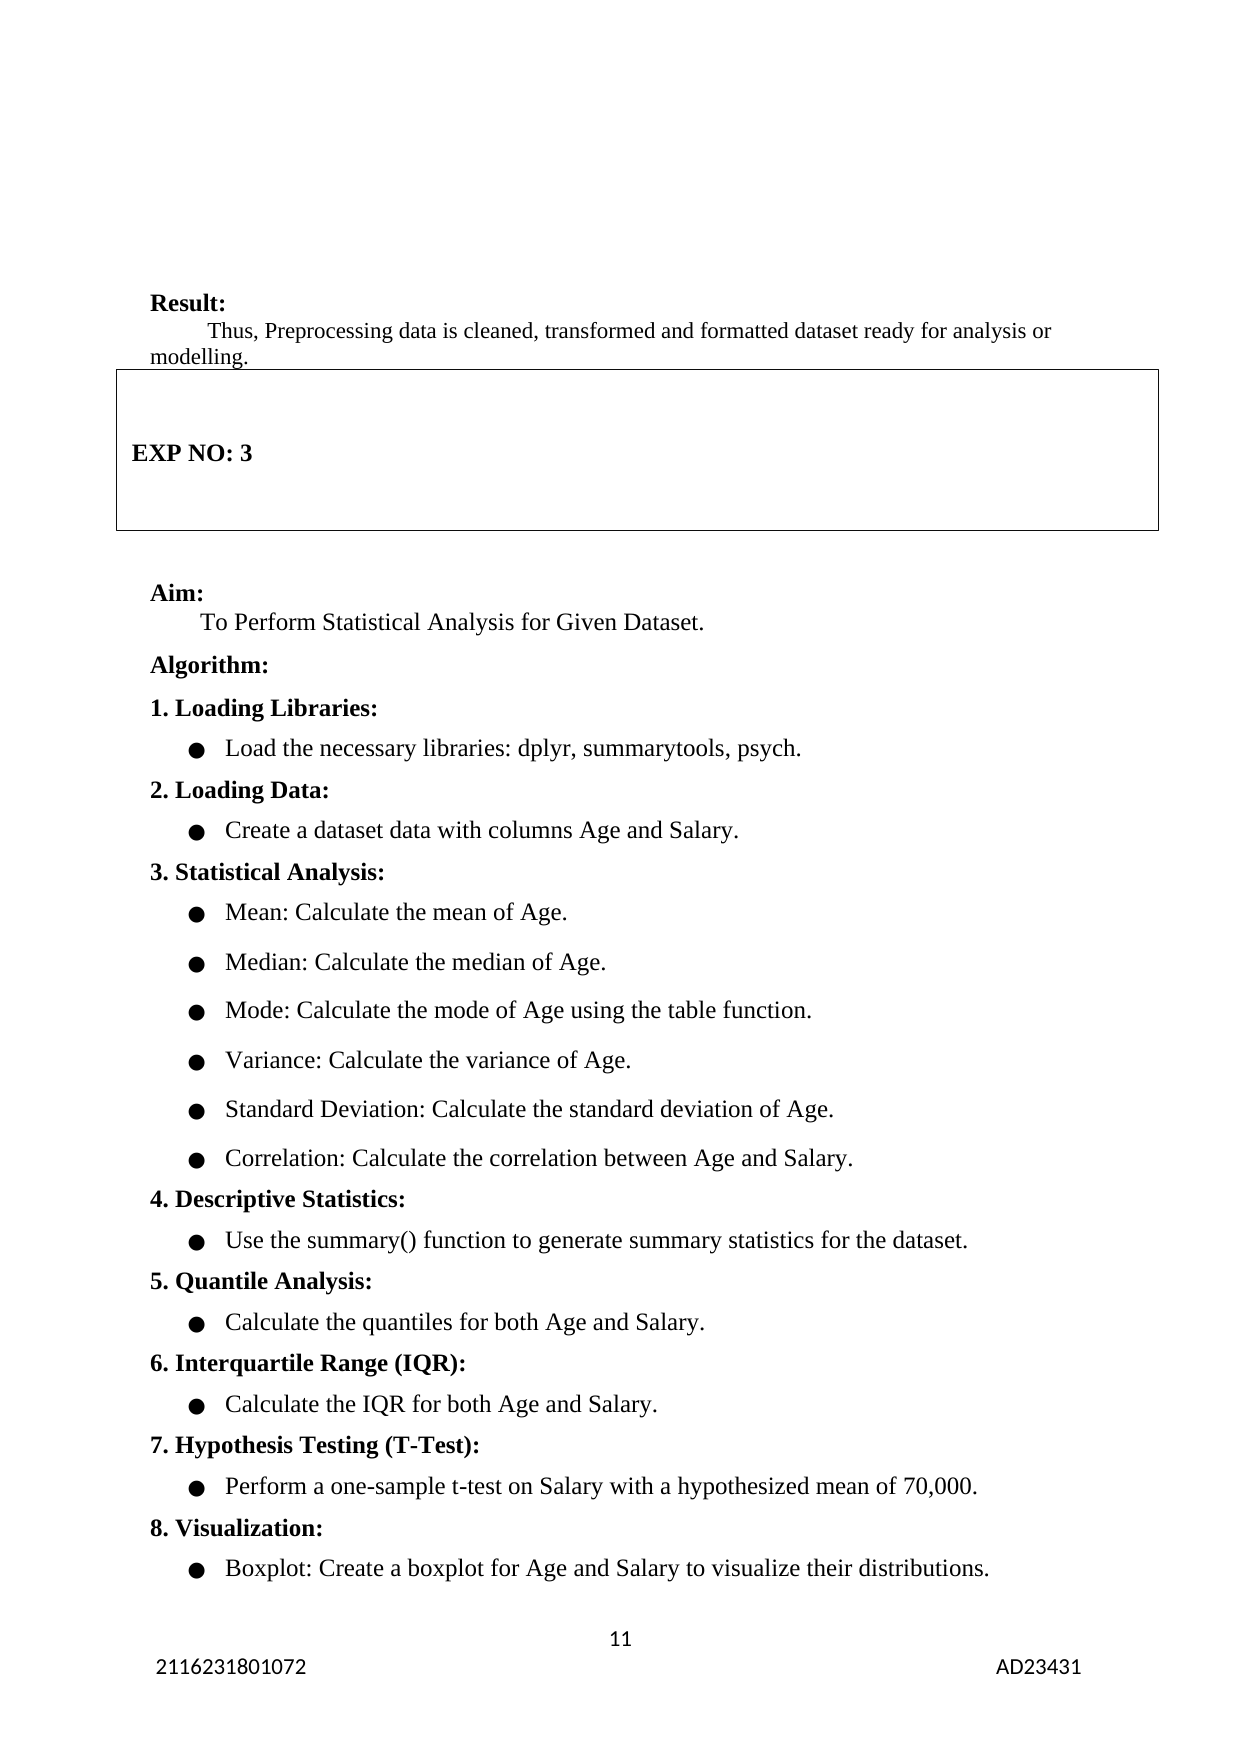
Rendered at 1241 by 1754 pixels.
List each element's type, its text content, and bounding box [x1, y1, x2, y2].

text Thus, Preprocessing data is cleaned, transformed and formatted dataset ready for analysis or modelling. [150, 317, 1090, 369]
list Variance: Calculate the variance of Age. [187, 1037, 1090, 1080]
text To Perform Statistical Analysis for Given Dataset. [150, 607, 1090, 635]
list Calculate the quantiles for both Age and Salary. [187, 1299, 1090, 1342]
list Calculate the IQR for both Age and Salary. [187, 1382, 1090, 1424]
list Standard Deviation: Calculate the standard deviation of Age. [187, 1086, 1090, 1129]
text 3. Statistical Analysis: [150, 857, 1090, 886]
list Boxplot: Create a boxplot for Age and Salary to visualize their distributions. [187, 1546, 1090, 1588]
text Algorithm: [150, 650, 1090, 678]
list Perform a one-sample t-test on Salary with a hypothesized mean of 70,000. [187, 1464, 1090, 1506]
text Result: [150, 288, 1090, 317]
list Mean: Calculate the mean of Age. [187, 890, 1090, 933]
list Create a dataset data with columns Age and Salary. [187, 808, 1090, 851]
list Load the necessary libraries: dplyr, summarytools, psych. [187, 726, 1090, 768]
text 2. Loading Data: [150, 775, 1090, 804]
list Use the summary() function to generate summary statistics for the dataset. [187, 1217, 1090, 1260]
text 6. Interquartile Range (IQR): [150, 1348, 1090, 1377]
text 4. Descriptive Statistics: [150, 1184, 1090, 1213]
list Correlation: Calculate the correlation between Age and Salary. [187, 1135, 1090, 1178]
text 5. Quantile Analysis: [150, 1266, 1090, 1295]
list Median: Calculate the median of Age. [187, 939, 1090, 982]
text 8. Visualization: [150, 1513, 1090, 1541]
text Aim: [150, 578, 1090, 607]
text 1. Loading Libraries: [150, 693, 1090, 722]
text 7. Hypothesis Testing (T-Test): [150, 1431, 1090, 1459]
list Mode: Calculate the mode of Age using the table function. [187, 988, 1090, 1031]
